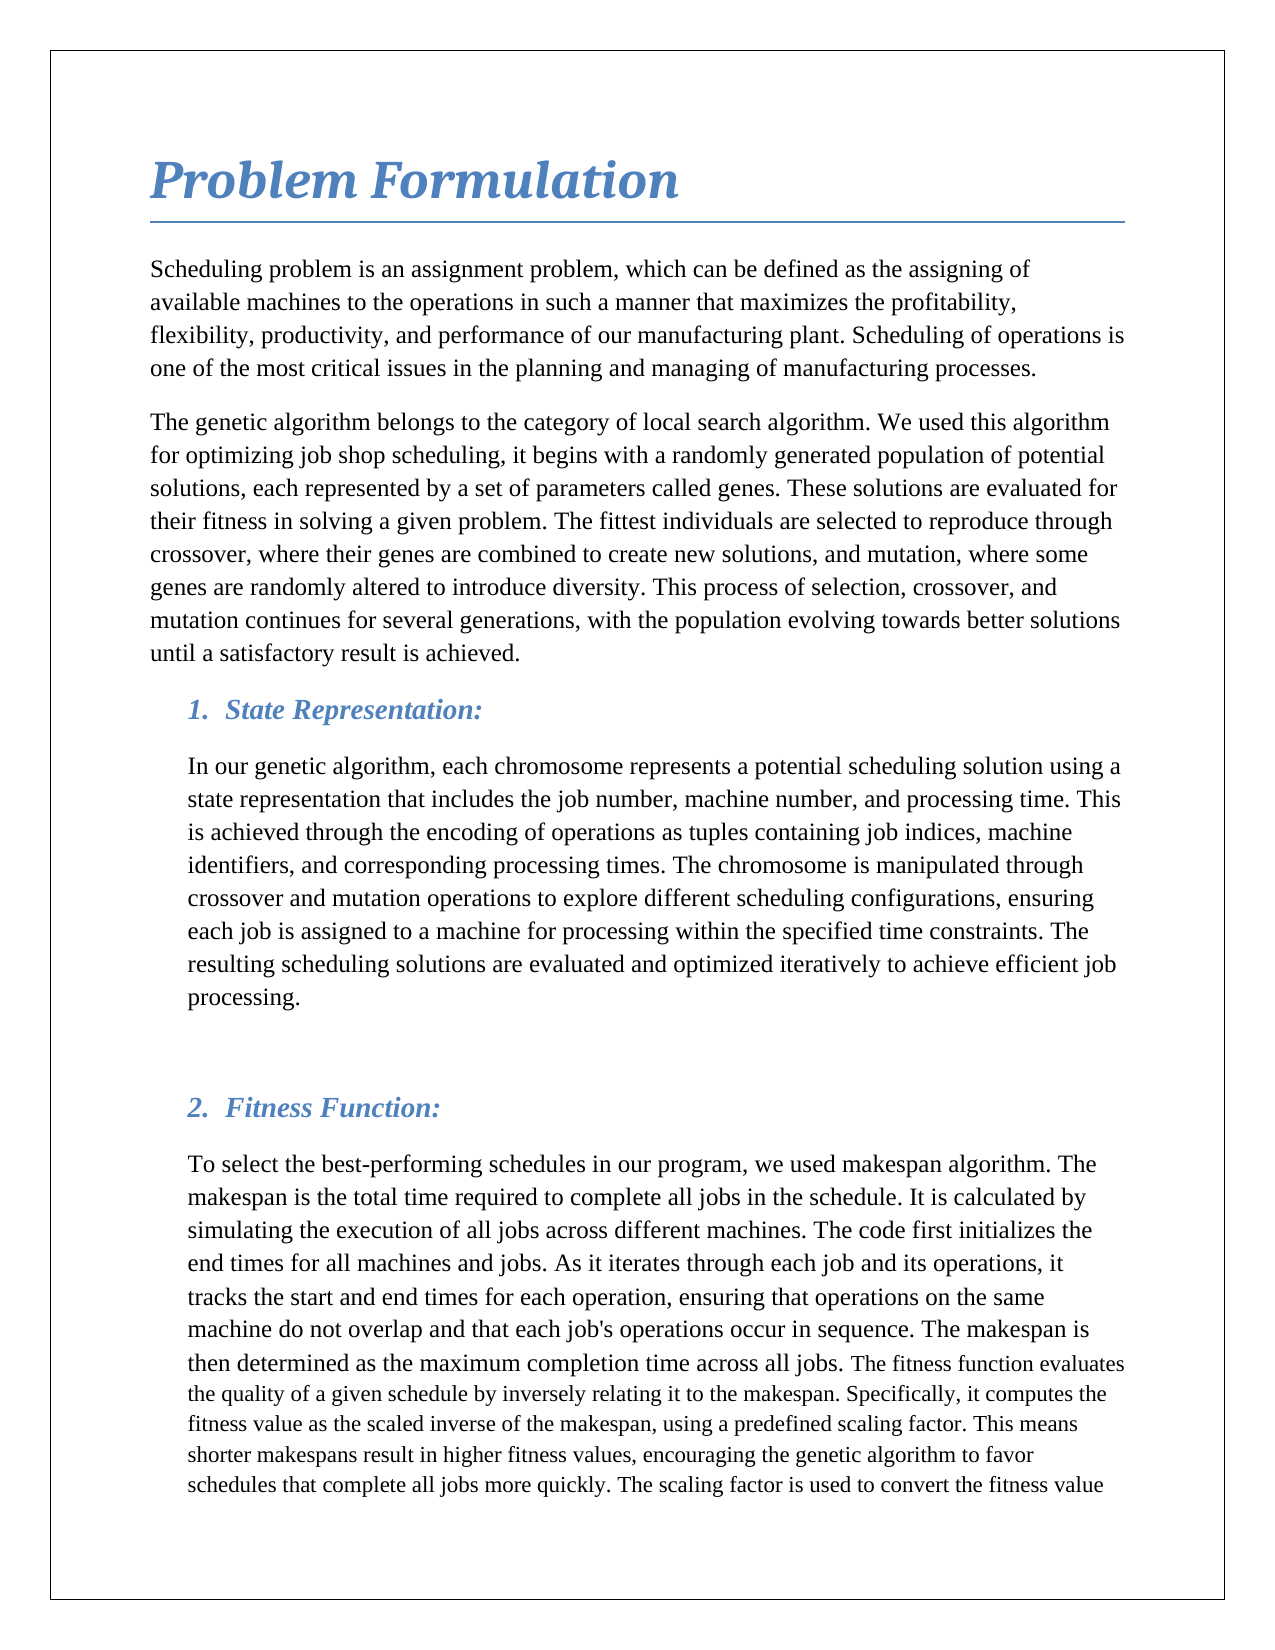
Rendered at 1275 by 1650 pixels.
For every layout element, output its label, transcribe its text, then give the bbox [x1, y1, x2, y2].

text Scheduling problem is an assignment problem, which can be defined as the assigning of available machines to the operations in such a manner that maximizes the profitability, flexibility, productivity, and performance of our manufacturing plant. Scheduling of operations is one of the most critical issues in the planning and managing of manufacturing processes. [150, 254, 1125, 382]
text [187, 1149, 1125, 1497]
list Fitness Function: [187, 1090, 1125, 1124]
list State Representation: [187, 692, 1125, 725]
text The genetic algorithm belongs to the category of local search algorithm. We used this algorithm for optimizing job shop scheduling, it begins with a randomly generated population of potential solutions, each represented by a set of parameters called genes. These solutions are evaluated for their fitness in solving a given problem. The fittest individuals are selected to reproduce through crossover, where their genes are combined to create new solutions, and mutation, where some genes are randomly altered to introduce diversity. This process of selection, crossover, and mutation continues for several generations, with the population evolving towards better solutions until a satisfactory result is achieved. [150, 407, 1125, 667]
title Problem Formulation [150, 150, 1125, 221]
text In our genetic algorithm, each chromosome represents a potential scheduling solution using a state representation that includes the job number, machine number, and processing time. This is achieved through the encoding of operations as tuples containing job indices, machine identifiers, and corresponding processing times. The chromosome is manipulated through crossover and mutation operations to explore different scheduling configurations, ensuring each job is assigned to a machine for processing within the specified time constraints. The resulting scheduling solutions are evaluated and optimized iteratively to achieve efficient job processing. [187, 751, 1125, 1011]
